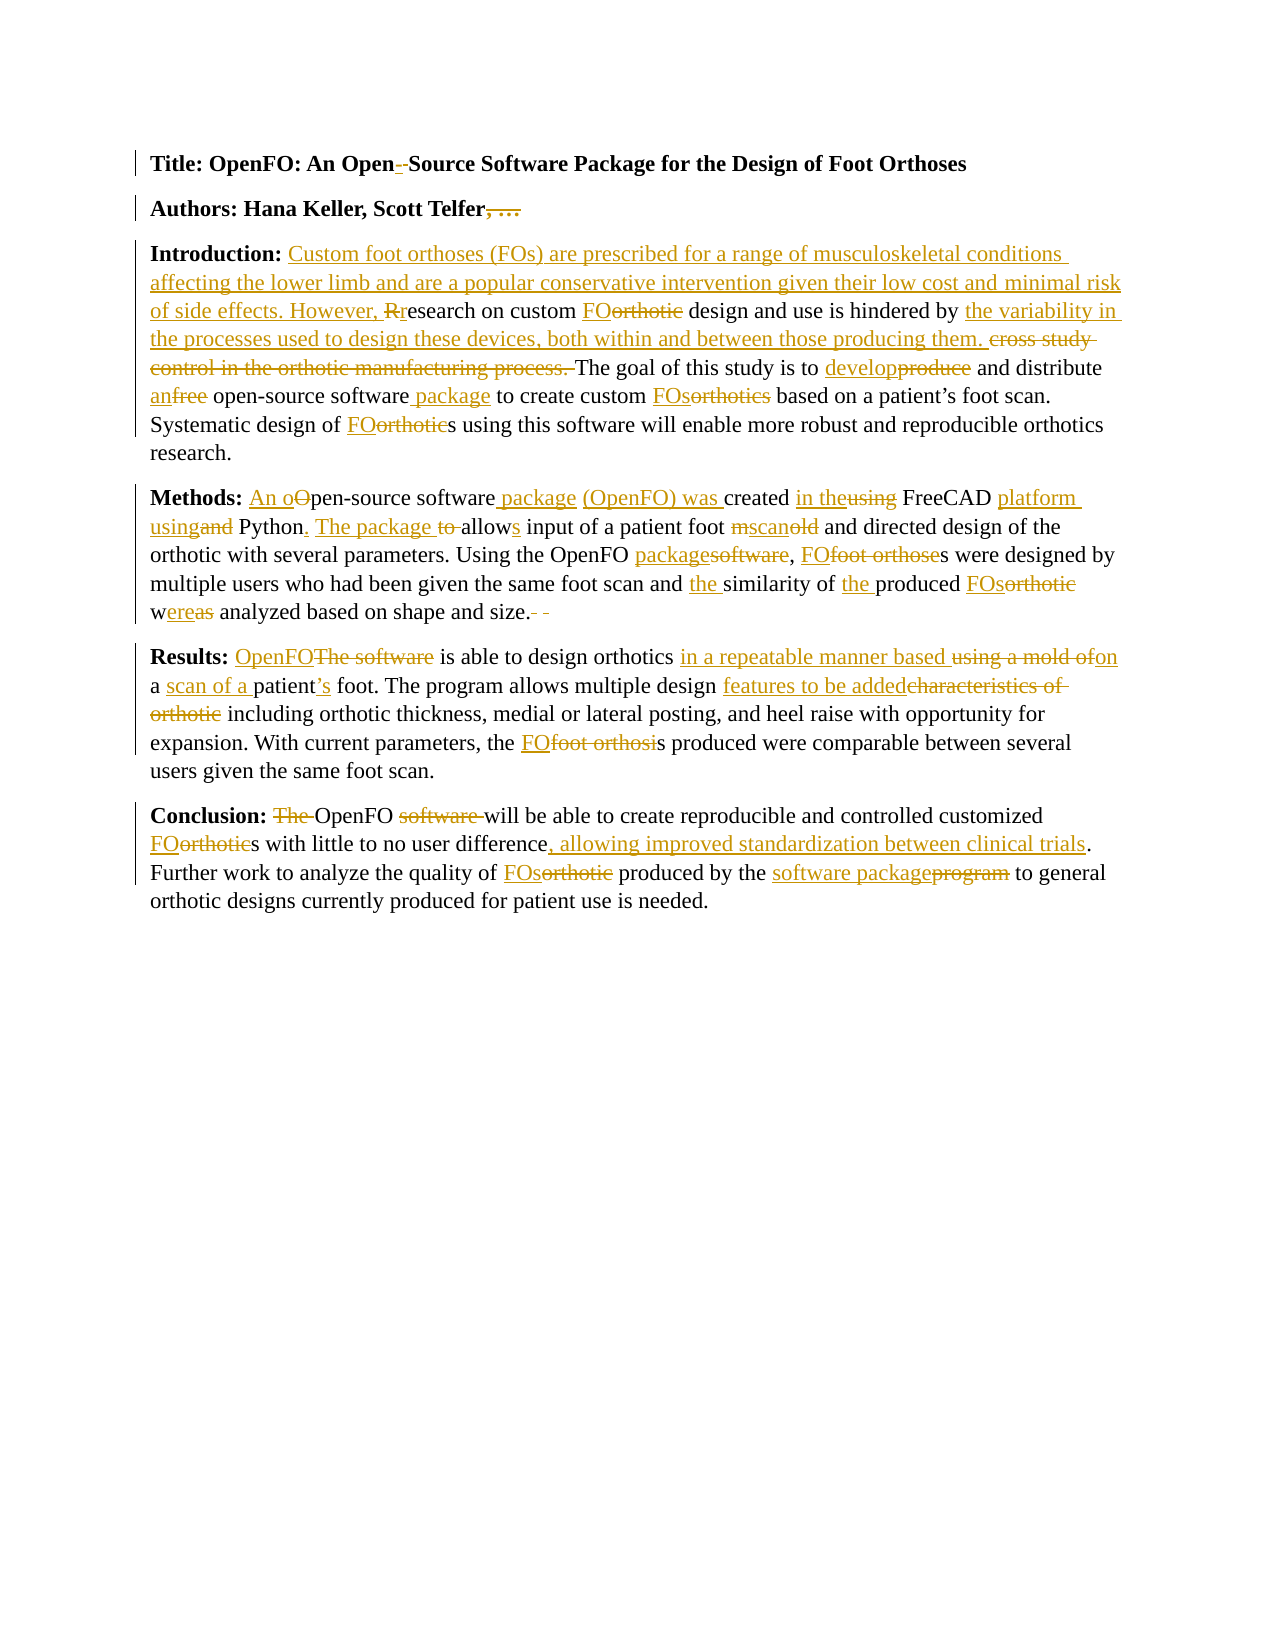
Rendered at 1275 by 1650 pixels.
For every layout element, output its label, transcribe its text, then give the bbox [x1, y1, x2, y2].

text Introduction: esearch on custom design and use is hindered by The goal of this study is to and distribute open-source software to create custom based on a patient’s foot scan. Systematic design of s using this software will enable more robust and reproducible orthotics research. [150, 240, 1125, 466]
text Title: OpenFO: An OpenSource Software Package for the Design of Foot Orthoses [150, 150, 1125, 176]
text Methods: pen-source software created FreeCAD Python allow input of a patient foot and directed design of the orthotic with several parameters. Using the OpenFO , s were designed by multiple users who had been given the same foot scan and similarity of produced w analyzed based on shape and size. [150, 484, 1125, 624]
text Authors: Hana Keller, Scott Telfer [150, 195, 1125, 221]
text Conclusion: OpenFO will be able to create reproducible and controlled customized s with little to no user difference. Further work to analyze the quality of produced by the to general orthotic designs currently produced for patient use is needed. [150, 802, 1125, 914]
text Results: is able to design orthotics a patient foot. The program allows multiple design including orthotic thickness, medial or lateral posting, and heel raise with opportunity for expansion. With current parameters, the s produced were comparable between several users given the same foot scan. [150, 643, 1125, 783]
